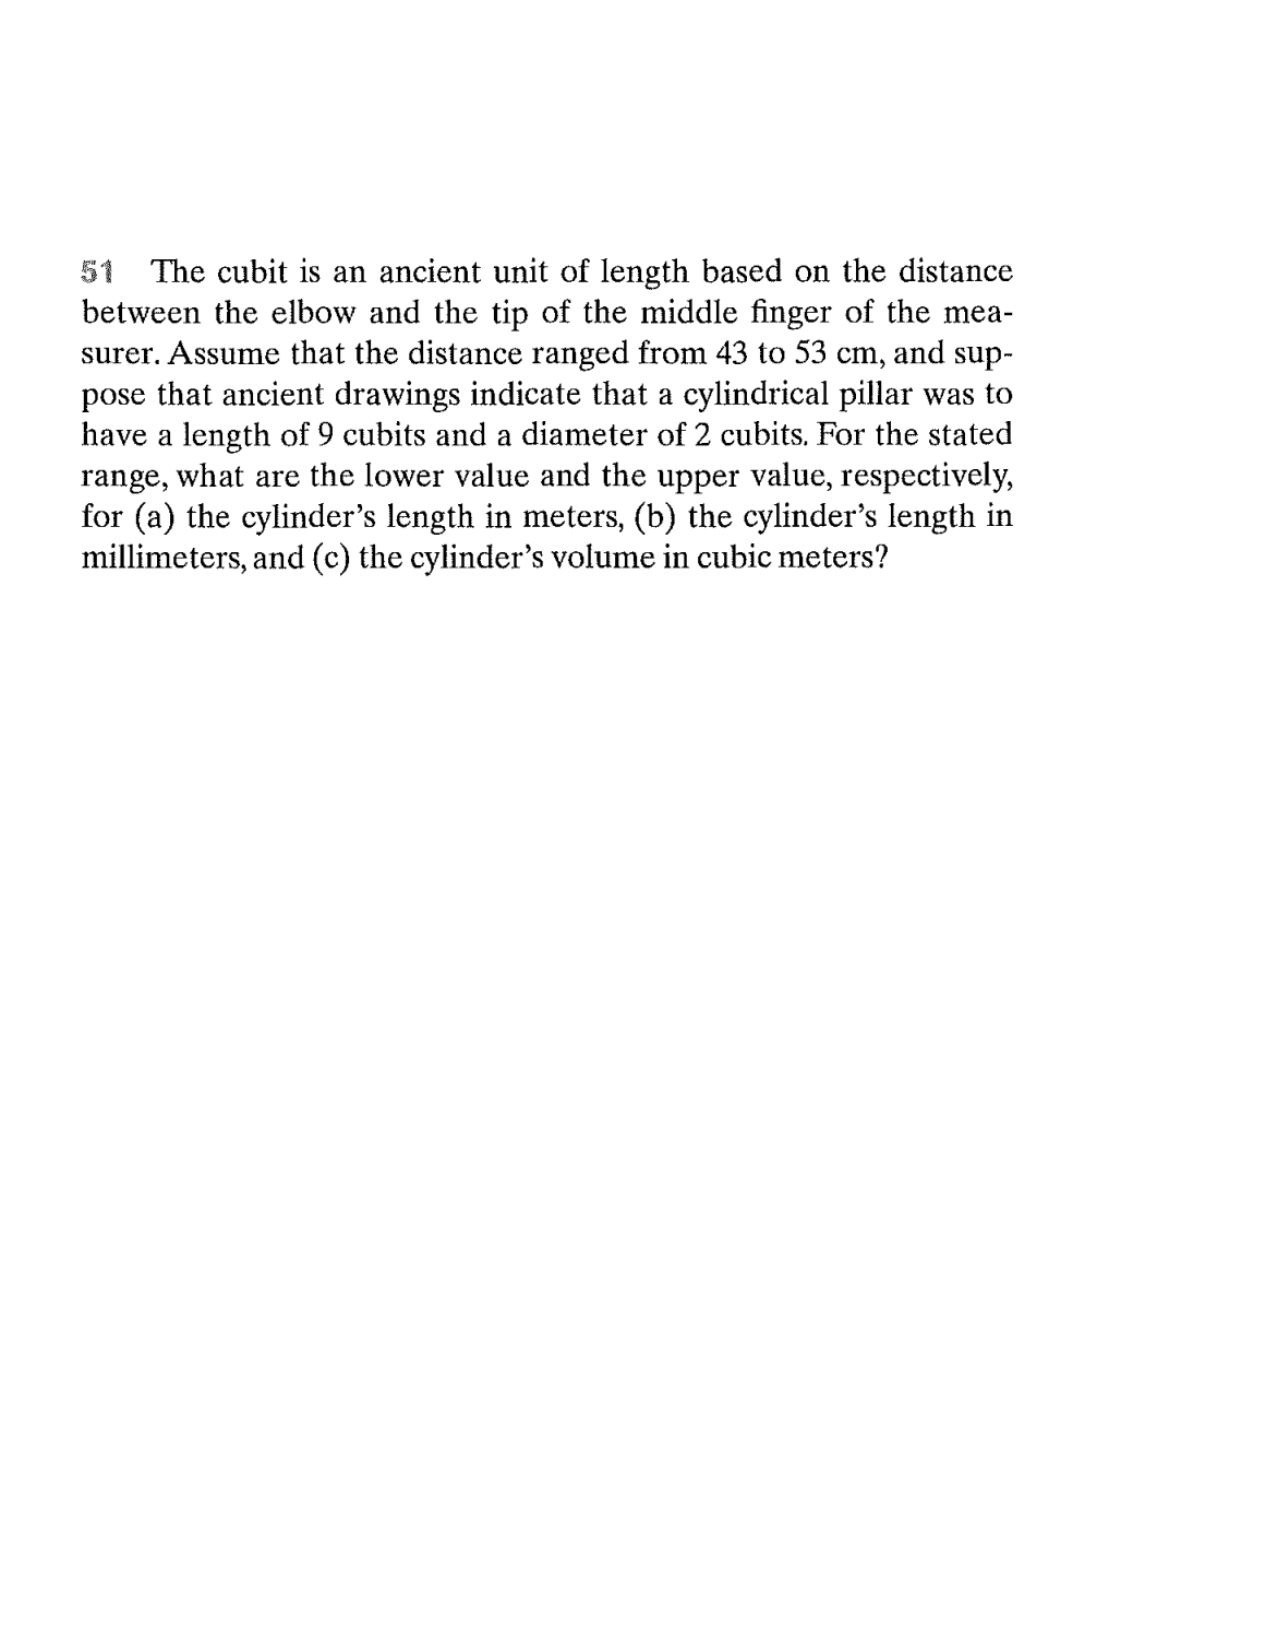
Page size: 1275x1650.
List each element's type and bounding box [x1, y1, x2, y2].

picture [60, 243, 1035, 585]
